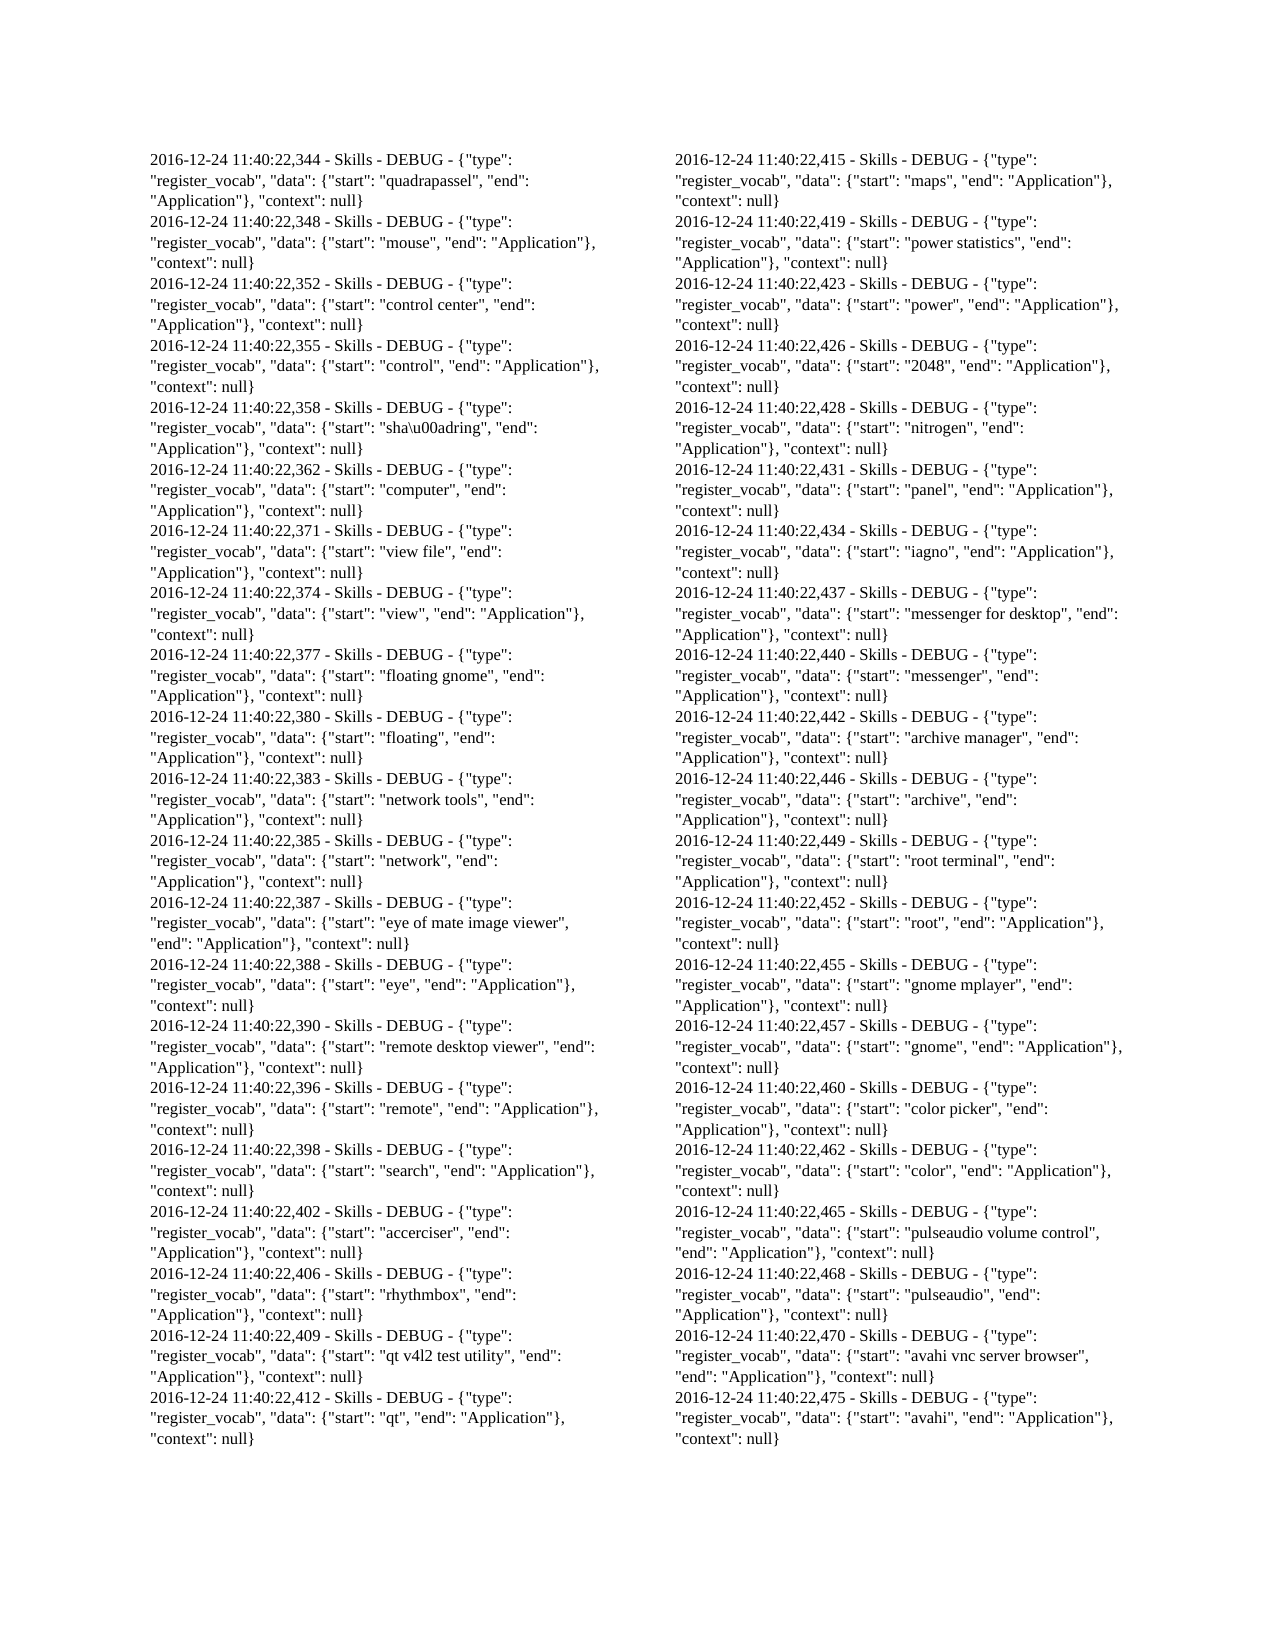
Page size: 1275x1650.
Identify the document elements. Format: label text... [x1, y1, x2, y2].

text 2016-12-24 11:40:22,434 - Skills - DEBUG - {"type": "register_vocab", "data": {"start": "iagno", "end": "Application"}, "context": null} [675, 521, 1125, 582]
text 2016-12-24 11:40:22,452 - Skills - DEBUG - {"type": "register_vocab", "data": {"start": "root", "end": "Application"}, "context": null} [675, 892, 1125, 953]
text 2016-12-24 11:40:22,462 - Skills - DEBUG - {"type": "register_vocab", "data": {"start": "color", "end": "Application"}, "context": null} [675, 1140, 1125, 1200]
text 2016-12-24 11:40:22,383 - Skills - DEBUG - {"type": "register_vocab", "data": {"start": "network tools", "end": "Application"}, "context": null} [150, 769, 600, 829]
text 2016-12-24 11:40:22,412 - Skills - DEBUG - {"type": "register_vocab", "data": {"start": "qt", "end": "Application"}, "context": null} [150, 1387, 600, 1448]
text 2016-12-24 11:40:22,428 - Skills - DEBUG - {"type": "register_vocab", "data": {"start": "nitrogen", "end": "Application"}, "context": null} [675, 397, 1125, 458]
text 2016-12-24 11:40:22,358 - Skills - DEBUG - {"type": "register_vocab", "data": {"start": "sha\u00adring", "end": "Application"}, "context": null} [150, 397, 600, 458]
text 2016-12-24 11:40:22,460 - Skills - DEBUG - {"type": "register_vocab", "data": {"start": "color picker", "end": "Application"}, "context": null} [675, 1078, 1125, 1138]
text 2016-12-24 11:40:22,406 - Skills - DEBUG - {"type": "register_vocab", "data": {"start": "rhythmbox", "end": "Application"}, "context": null} [150, 1264, 600, 1324]
text 2016-12-24 11:40:22,475 - Skills - DEBUG - {"type": "register_vocab", "data": {"start": "avahi", "end": "Application"}, "context": null} [675, 1387, 1125, 1448]
text 2016-12-24 11:40:22,380 - Skills - DEBUG - {"type": "register_vocab", "data": {"start": "floating", "end": "Application"}, "context": null} [150, 707, 600, 767]
text 2016-12-24 11:40:22,415 - Skills - DEBUG - {"type": "register_vocab", "data": {"start": "maps", "end": "Application"}, "context": null} [675, 150, 1125, 210]
text 2016-12-24 11:40:22,371 - Skills - DEBUG - {"type": "register_vocab", "data": {"start": "view file", "end": "Application"}, "context": null} [150, 521, 600, 582]
text 2016-12-24 11:40:22,419 - Skills - DEBUG - {"type": "register_vocab", "data": {"start": "power statistics", "end": "Application"}, "context": null} [675, 212, 1125, 272]
text 2016-12-24 11:40:22,423 - Skills - DEBUG - {"type": "register_vocab", "data": {"start": "power", "end": "Application"}, "context": null} [675, 274, 1125, 334]
text 2016-12-24 11:40:22,468 - Skills - DEBUG - {"type": "register_vocab", "data": {"start": "pulseaudio", "end": "Application"}, "context": null} [675, 1264, 1125, 1324]
text 2016-12-24 11:40:22,446 - Skills - DEBUG - {"type": "register_vocab", "data": {"start": "archive", "end": "Application"}, "context": null} [675, 769, 1125, 829]
text 2016-12-24 11:40:22,465 - Skills - DEBUG - {"type": "register_vocab", "data": {"start": "pulseaudio volume control", "end": "Application"}, "context": null} [675, 1202, 1125, 1262]
text 2016-12-24 11:40:22,398 - Skills - DEBUG - {"type": "register_vocab", "data": {"start": "search", "end": "Application"}, "context": null} [150, 1140, 600, 1200]
text 2016-12-24 11:40:22,352 - Skills - DEBUG - {"type": "register_vocab", "data": {"start": "control center", "end": "Application"}, "context": null} [150, 274, 600, 334]
text 2016-12-24 11:40:22,362 - Skills - DEBUG - {"type": "register_vocab", "data": {"start": "computer", "end": "Application"}, "context": null} [150, 459, 600, 520]
text 2016-12-24 11:40:22,431 - Skills - DEBUG - {"type": "register_vocab", "data": {"start": "panel", "end": "Application"}, "context": null} [675, 459, 1125, 520]
text 2016-12-24 11:40:22,455 - Skills - DEBUG - {"type": "register_vocab", "data": {"start": "gnome mplayer", "end": "Application"}, "context": null} [675, 954, 1125, 1015]
text 2016-12-24 11:40:22,409 - Skills - DEBUG - {"type": "register_vocab", "data": {"start": "qt v4l2 test utility", "end": "Application"}, "context": null} [150, 1326, 600, 1386]
text 2016-12-24 11:40:22,426 - Skills - DEBUG - {"type": "register_vocab", "data": {"start": "2048", "end": "Application"}, "context": null} [675, 336, 1125, 396]
text 2016-12-24 11:40:22,348 - Skills - DEBUG - {"type": "register_vocab", "data": {"start": "mouse", "end": "Application"}, "context": null} [150, 212, 600, 272]
text 2016-12-24 11:40:22,470 - Skills - DEBUG - {"type": "register_vocab", "data": {"start": "avahi vnc server browser", "end": "Application"}, "context": null} [675, 1326, 1125, 1386]
text 2016-12-24 11:40:22,355 - Skills - DEBUG - {"type": "register_vocab", "data": {"start": "control", "end": "Application"}, "context": null} [150, 336, 600, 396]
text 2016-12-24 11:40:22,437 - Skills - DEBUG - {"type": "register_vocab", "data": {"start": "messenger for desktop", "end": "Application"}, "context": null} [675, 583, 1125, 643]
text 2016-12-24 11:40:22,387 - Skills - DEBUG - {"type": "register_vocab", "data": {"start": "eye of mate image viewer", "end": "Application"}, "context": null} [150, 892, 600, 953]
text 2016-12-24 11:40:22,344 - Skills - DEBUG - {"type": "register_vocab", "data": {"start": "quadrapassel", "end": "Application"}, "context": null} [150, 150, 600, 210]
text 2016-12-24 11:40:22,402 - Skills - DEBUG - {"type": "register_vocab", "data": {"start": "accerciser", "end": "Application"}, "context": null} [150, 1202, 600, 1262]
text 2016-12-24 11:40:22,385 - Skills - DEBUG - {"type": "register_vocab", "data": {"start": "network", "end": "Application"}, "context": null} [150, 831, 600, 891]
text 2016-12-24 11:40:22,374 - Skills - DEBUG - {"type": "register_vocab", "data": {"start": "view", "end": "Application"}, "context": null} [150, 583, 600, 643]
text 2016-12-24 11:40:22,440 - Skills - DEBUG - {"type": "register_vocab", "data": {"start": "messenger", "end": "Application"}, "context": null} [675, 645, 1125, 705]
text 2016-12-24 11:40:22,457 - Skills - DEBUG - {"type": "register_vocab", "data": {"start": "gnome", "end": "Application"}, "context": null} [675, 1016, 1125, 1077]
text 2016-12-24 11:40:22,442 - Skills - DEBUG - {"type": "register_vocab", "data": {"start": "archive manager", "end": "Application"}, "context": null} [675, 707, 1125, 767]
text 2016-12-24 11:40:22,396 - Skills - DEBUG - {"type": "register_vocab", "data": {"start": "remote", "end": "Application"}, "context": null} [150, 1078, 600, 1138]
text 2016-12-24 11:40:22,390 - Skills - DEBUG - {"type": "register_vocab", "data": {"start": "remote desktop viewer", "end": "Application"}, "context": null} [150, 1016, 600, 1077]
text 2016-12-24 11:40:22,377 - Skills - DEBUG - {"type": "register_vocab", "data": {"start": "floating gnome", "end": "Application"}, "context": null} [150, 645, 600, 705]
text 2016-12-24 11:40:22,449 - Skills - DEBUG - {"type": "register_vocab", "data": {"start": "root terminal", "end": "Application"}, "context": null} [675, 831, 1125, 891]
text 2016-12-24 11:40:22,388 - Skills - DEBUG - {"type": "register_vocab", "data": {"start": "eye", "end": "Application"}, "context": null} [150, 954, 600, 1015]
